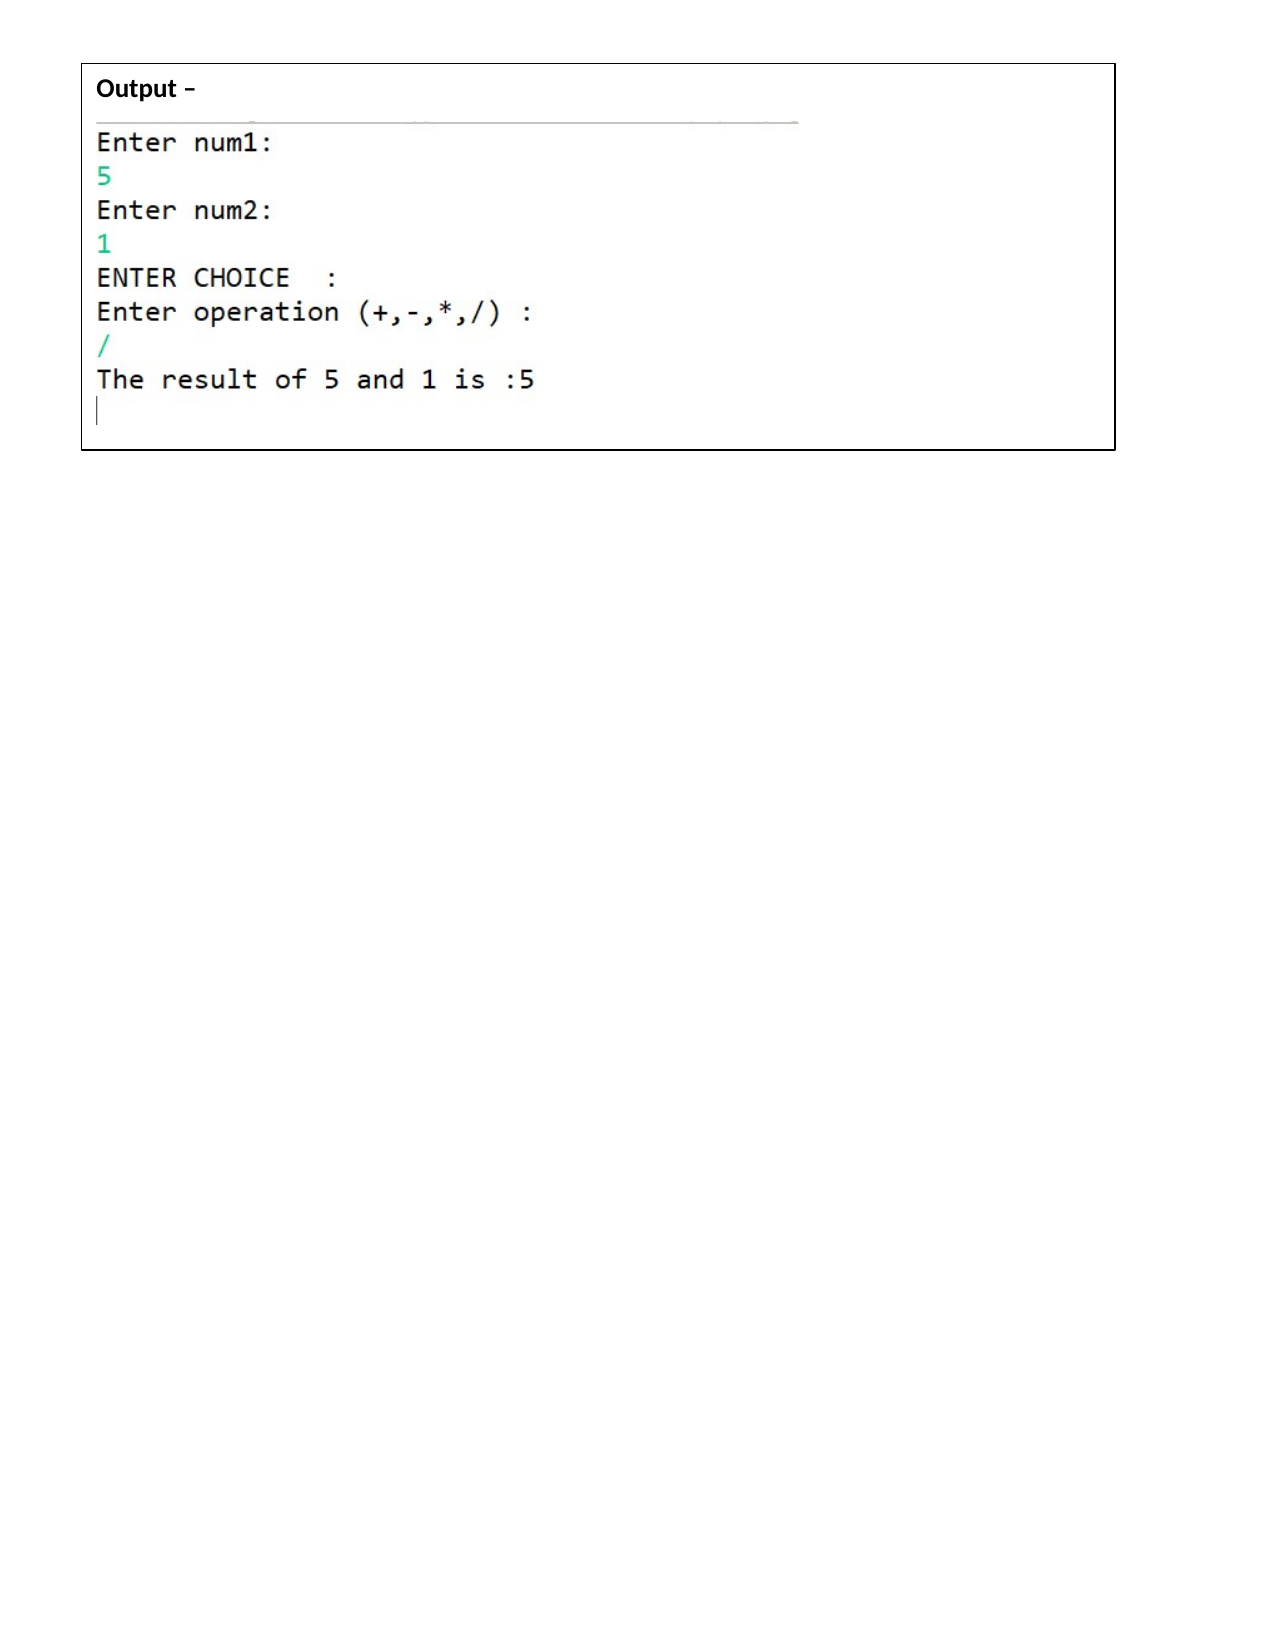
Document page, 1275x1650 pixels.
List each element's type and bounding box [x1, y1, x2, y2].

picture [96, 121, 799, 425]
